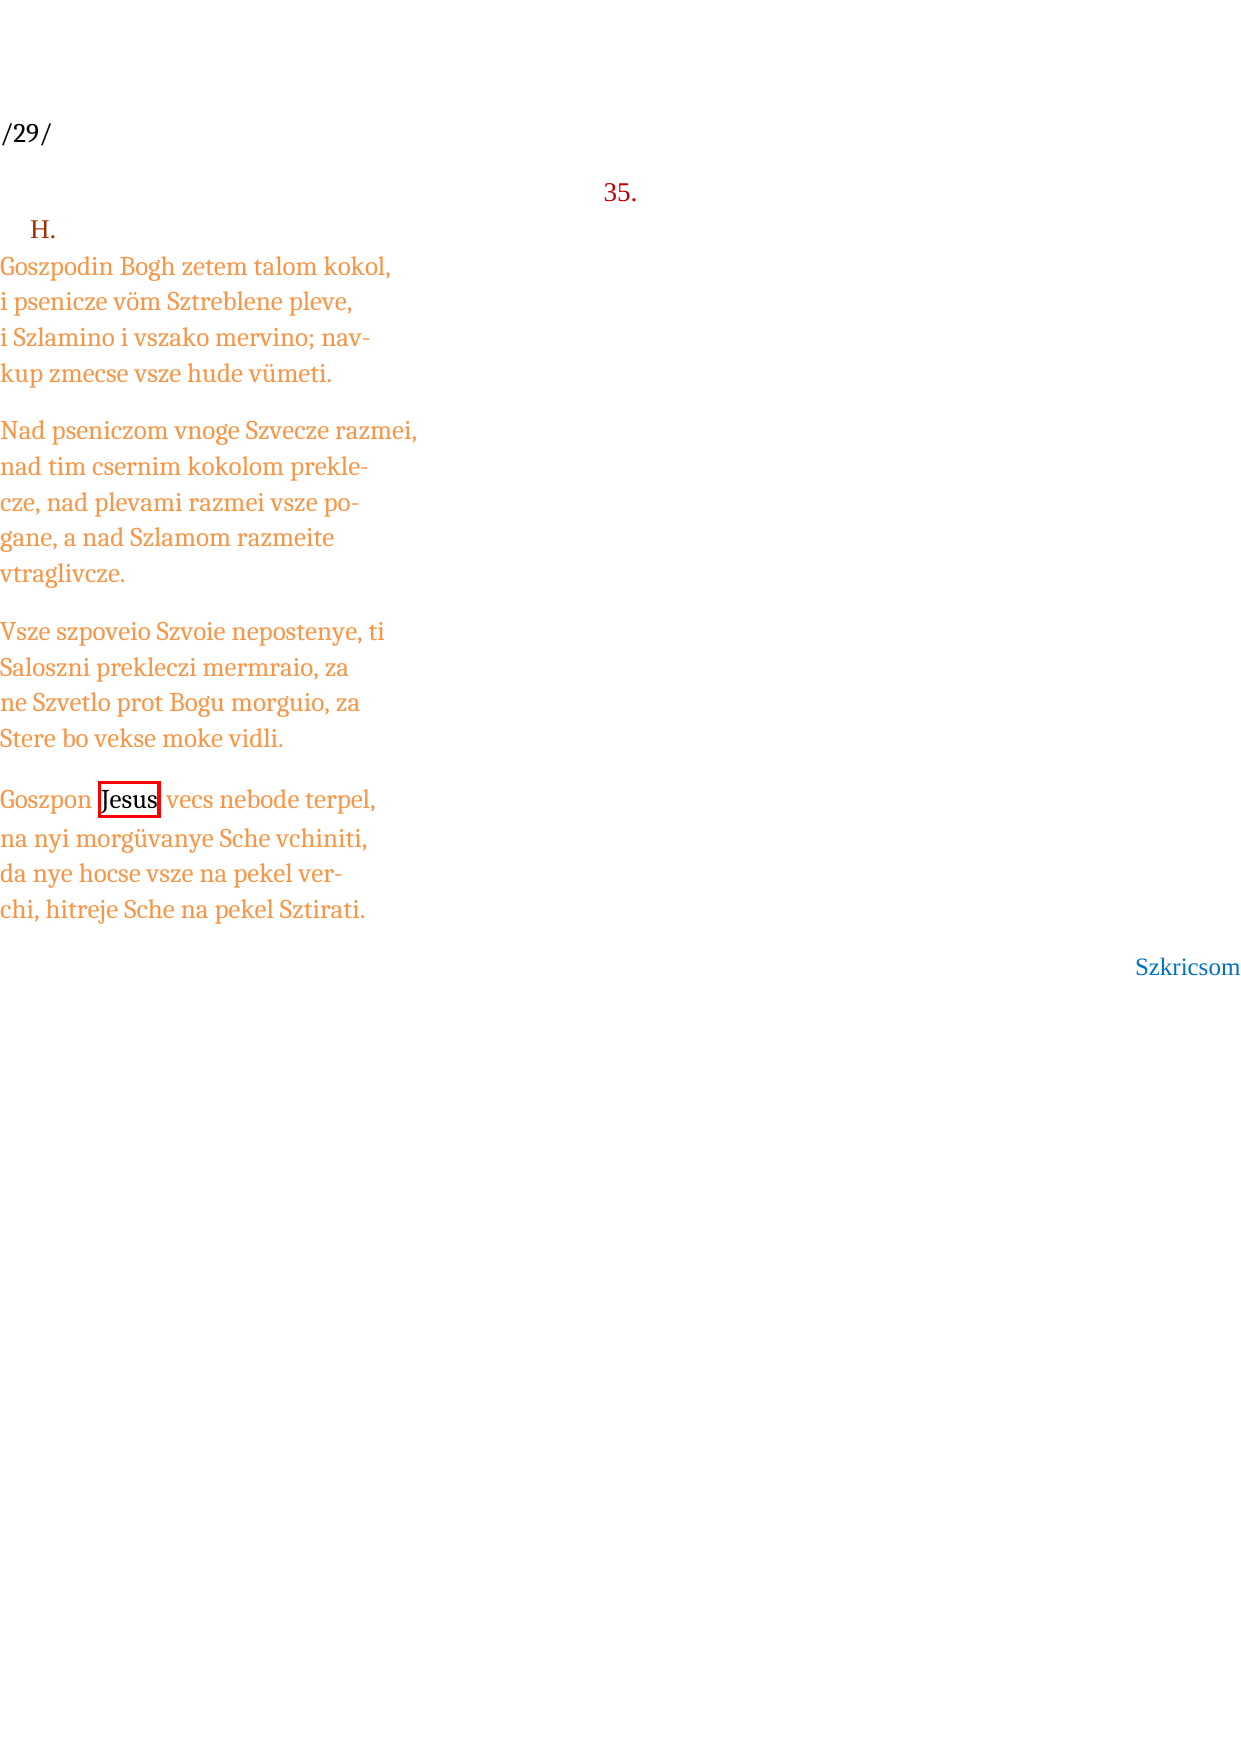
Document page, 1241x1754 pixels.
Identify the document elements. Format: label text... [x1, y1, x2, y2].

text Vsze szpoveio Szvoie nepostenye, ti Saloszni prekleczi mermraio, za ne Szvetlo prot Bogu morguio, za Stere bo vekse moke vidli. [0, 616, 1240, 754]
text Nad pseniczom vnoge Szvecze razmei, nad tim csernim kokolom prekle- cze, nad plevami razmei vsze po- gane, a nad Szlamom razmeite vtraglivcze. [0, 415, 1240, 589]
text Goszpodin Bogh zetem talom kokol, i psenicze vöm Sztreblene pleve, i Szlamino i vszako mervino; nav- kup zmecse vsze hude vümeti. [0, 251, 1240, 389]
text H. [30, 213, 1240, 244]
text /29/ [0, 118, 1240, 149]
text 35. [0, 176, 1240, 207]
text Goszpon Jesus vecs nebode terpel, na nyi morgüvanye Sche vchiniti, da nye hocse vsze na pekel ver- chi, hitreje Sche na pekel Sztirati. [0, 781, 1240, 925]
text Szkricsom [0, 952, 1240, 980]
